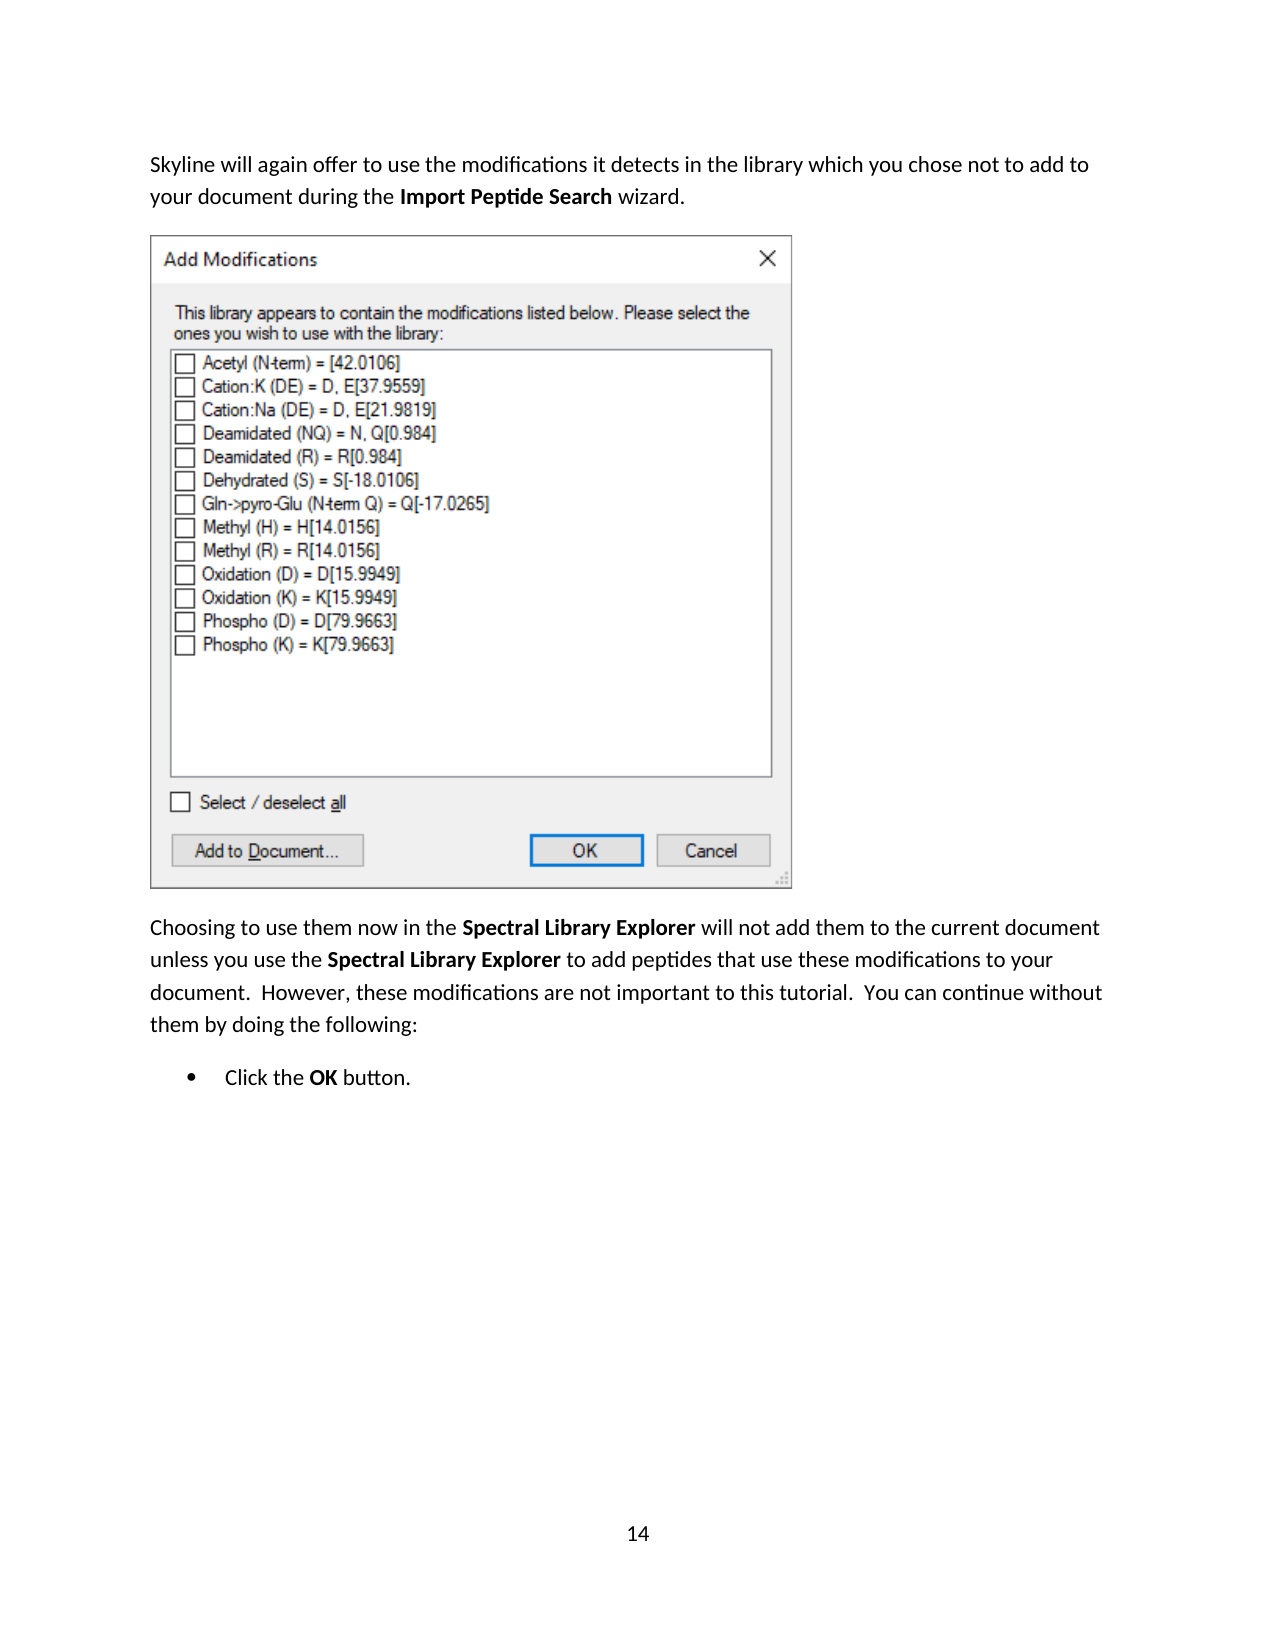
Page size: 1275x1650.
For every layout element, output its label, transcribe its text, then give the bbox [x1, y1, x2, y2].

text Choosing to use them now in the Spectral Library Explorer will not add them to the current document unless you use the Spectral Library Explorer to add peptides that use these modifications to your document. However, these modifications are not important to this tutorial. You can continue without them by doing the following: [150, 913, 1125, 1038]
list Click the OK button. [187, 1063, 1125, 1091]
picture [150, 235, 793, 889]
